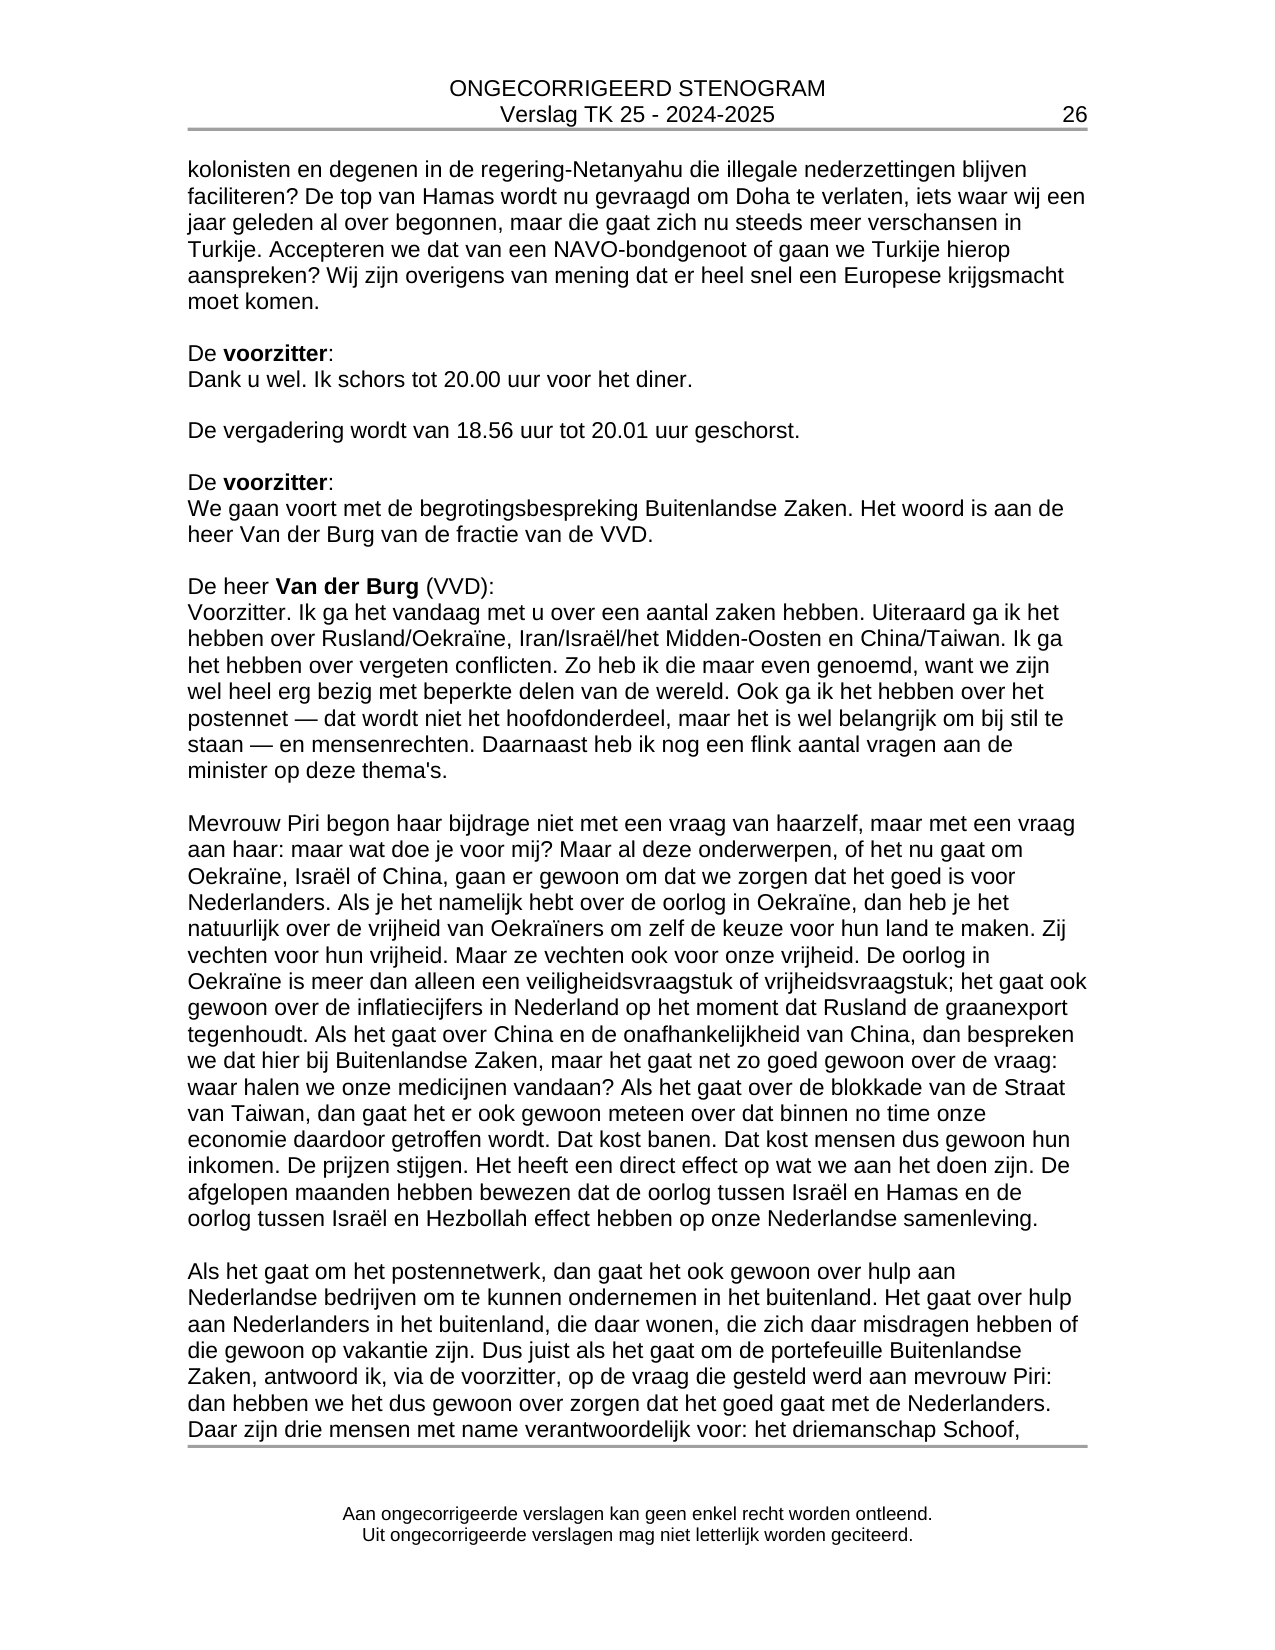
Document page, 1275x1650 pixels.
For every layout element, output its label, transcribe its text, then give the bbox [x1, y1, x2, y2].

text De voorzitter: We gaan voort met de begrotingsbespreking Buitenlandse Zaken. Het woord is aan de heer Van der Burg van de fractie van de VVD. [187, 469, 1087, 548]
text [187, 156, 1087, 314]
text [187, 573, 1087, 1442]
text De vergadering wordt van 18.56 uur tot 20.01 uur geschorst. [187, 417, 1087, 444]
text De voorzitter: Dank u wel. Ik schors tot 20.00 uur voor het diner. [187, 339, 1087, 392]
